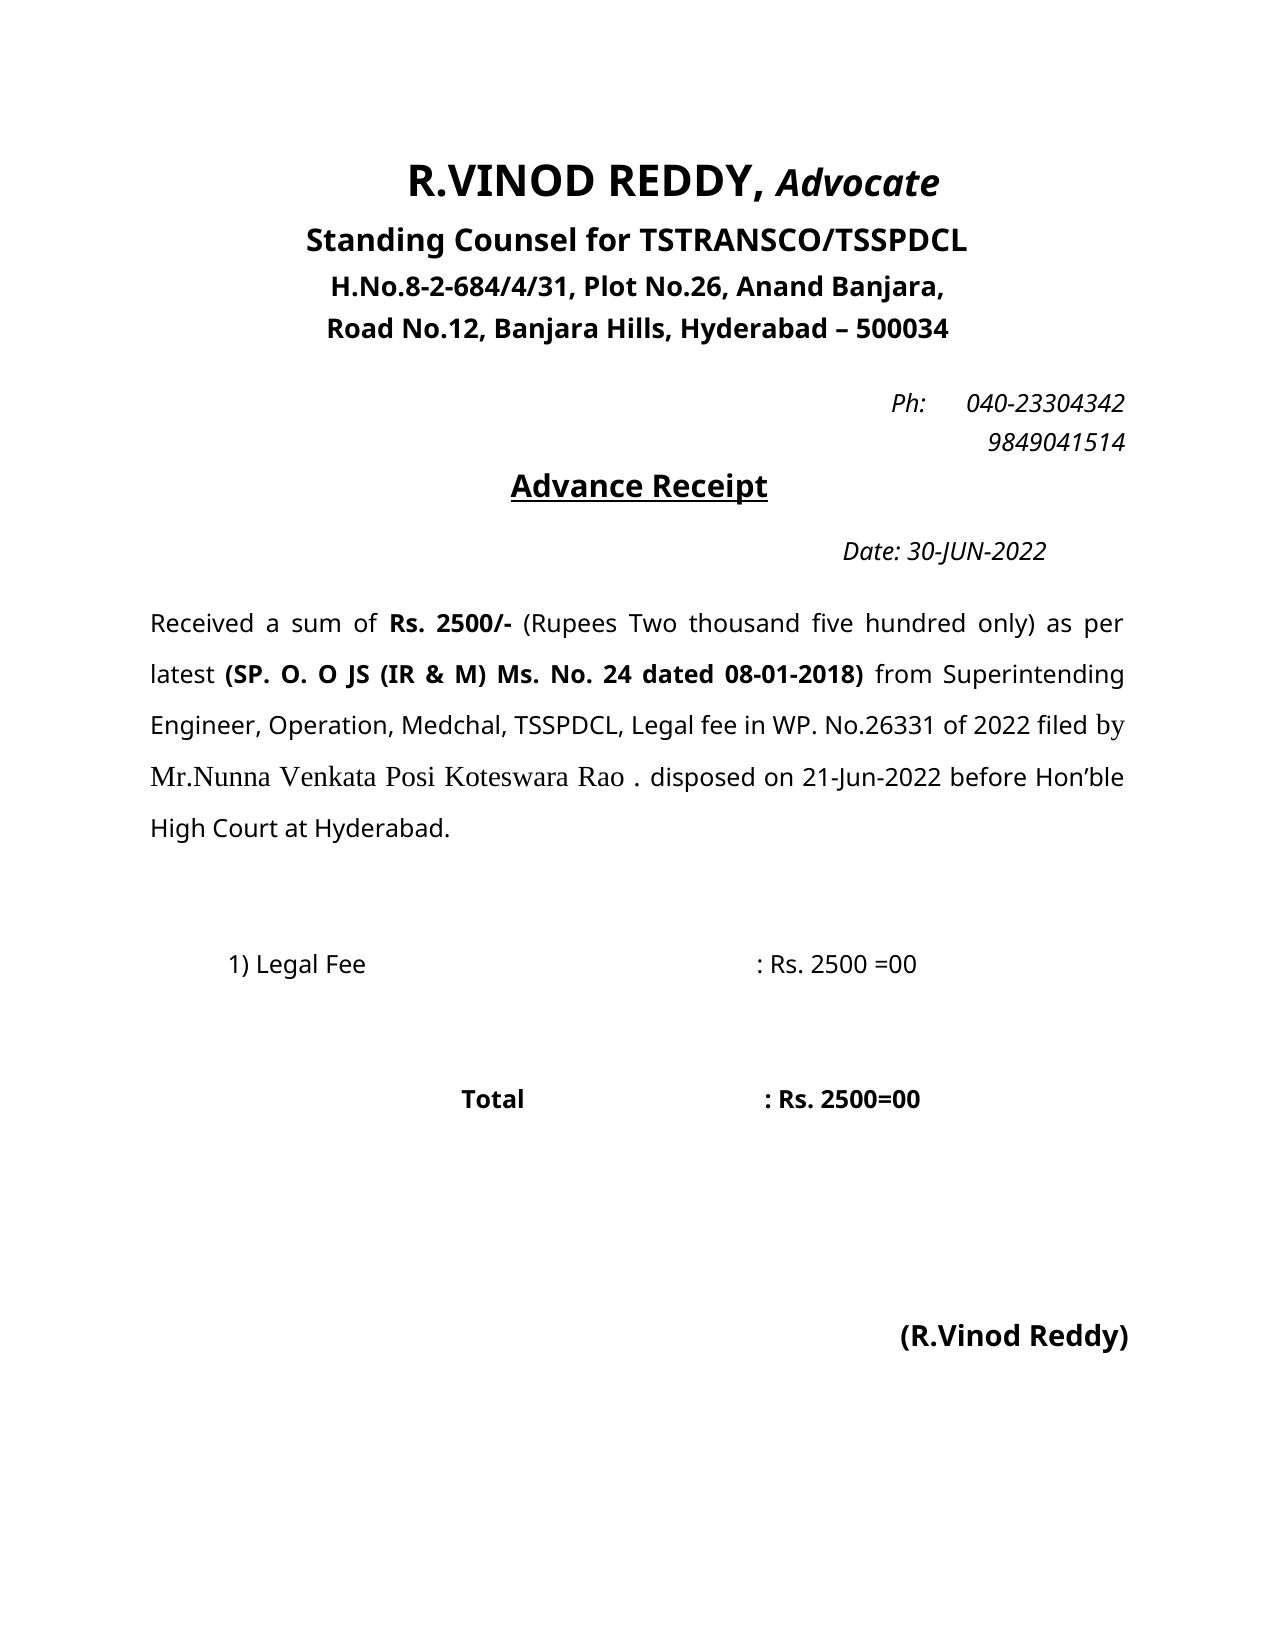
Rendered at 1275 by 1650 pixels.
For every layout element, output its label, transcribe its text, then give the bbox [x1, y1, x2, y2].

text Total : Rs. 2500=00 [227, 1082, 1010, 1116]
text Date: 30-JUN-2022 [227, 533, 1047, 567]
text 9849041514 [150, 424, 1125, 458]
text Standing Counsel for TSTRANSCO/TSSPDCL [227, 218, 1047, 261]
text Road No.12, Banjara Hills, Hyderabad – 500034 [150, 310, 1125, 347]
text Advance Receipt [150, 463, 1128, 506]
text 1) Legal Fee : Rs. 2500 =00 [227, 946, 1010, 980]
text (R.Vinod Reddy) [677, 1316, 1128, 1355]
text H.No.8-2-684/4/31, Plot No.26, Anand Banjara, [150, 267, 1125, 304]
text Received a sum of Rs. 2500/- (Rupees Two thousand five hundred only) as per latest (SP. O. O JS (IR & M) Ms. No. 24 dated 08-01-2018) from Superintending Engineer, Operation, Medchal, TSSPDCL, Legal fee in WP. No.26331 of 2022 filed by Mr.Nunna Venkata Posi Koteswara Rao . disposed on 21-Jun-2022 before Hon’ble High Court at Hyderabad. [150, 605, 1125, 844]
text R.VINOD REDDY, Advocate [227, 150, 1047, 209]
text Ph: 040-23304342 [150, 385, 1125, 419]
